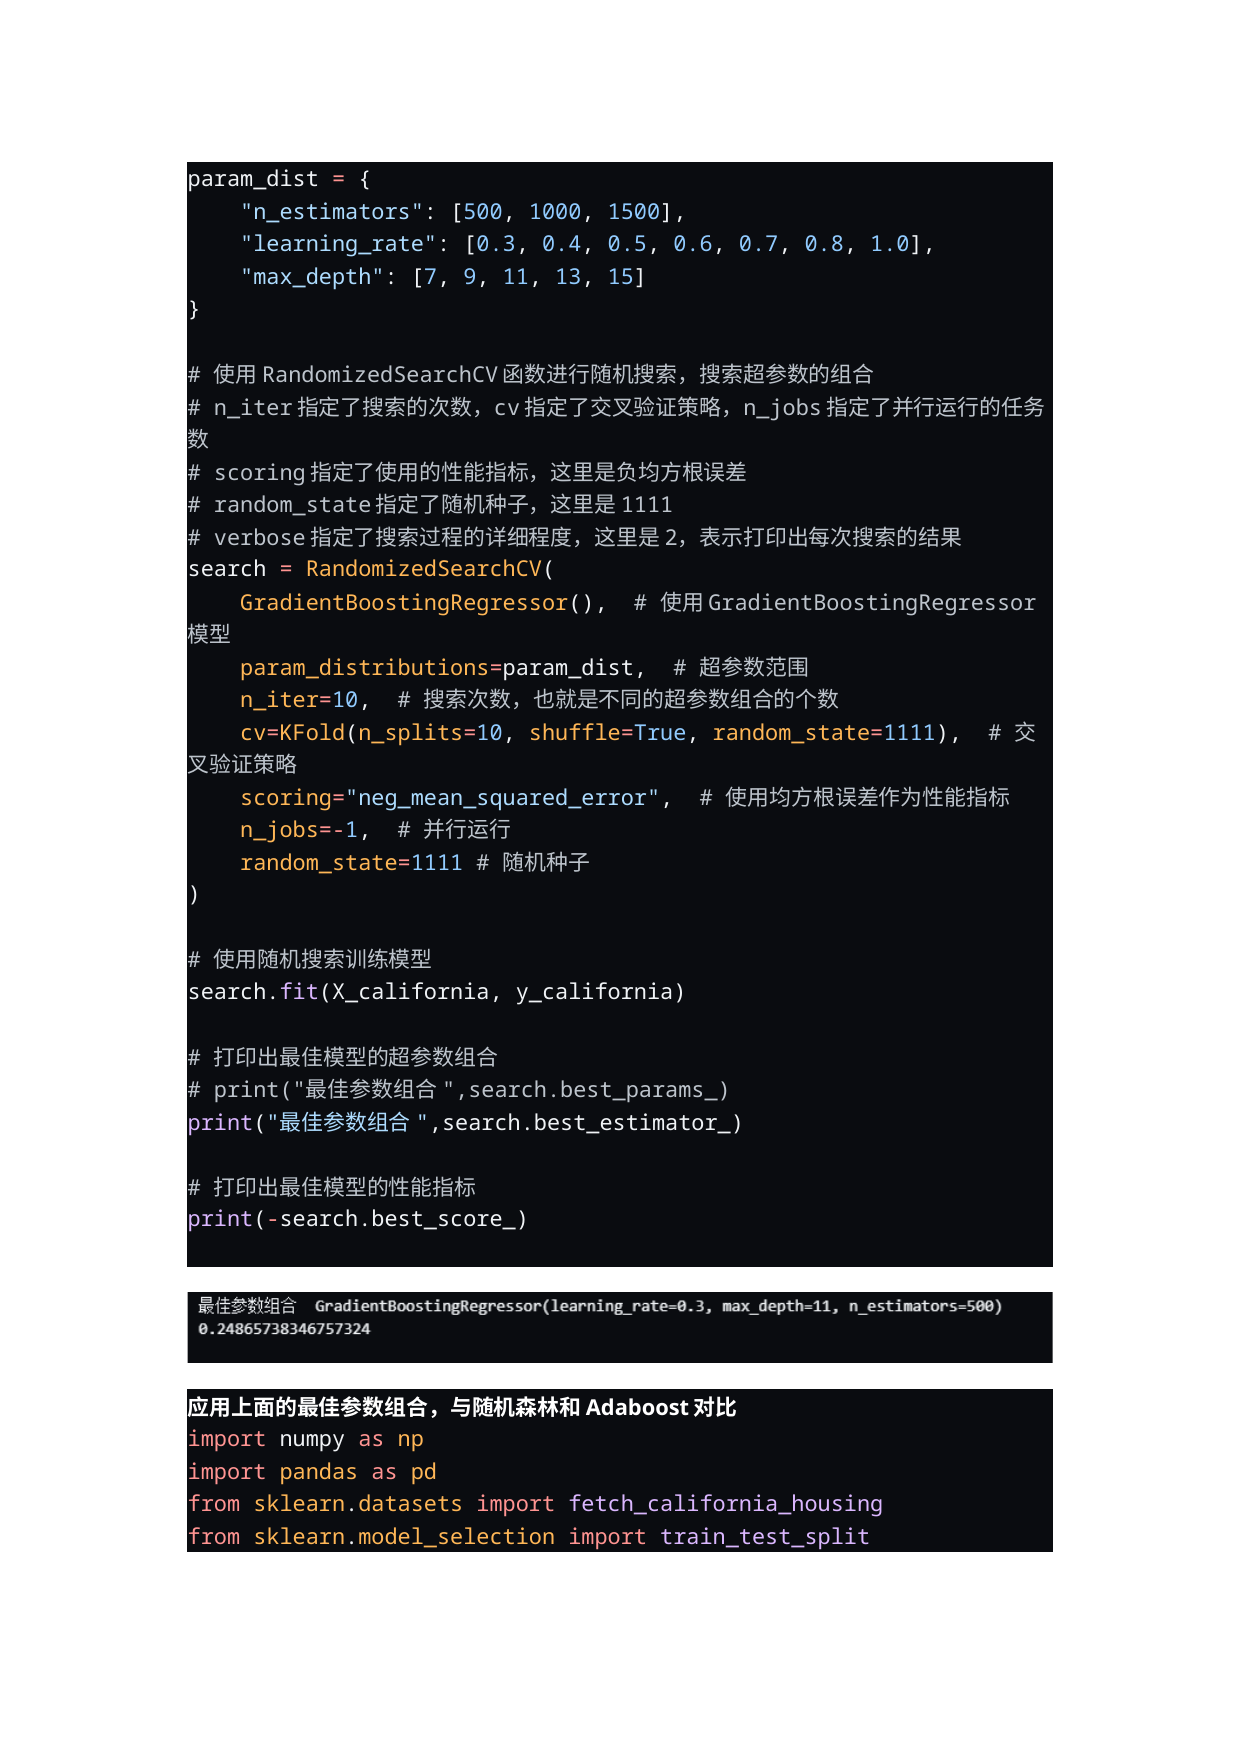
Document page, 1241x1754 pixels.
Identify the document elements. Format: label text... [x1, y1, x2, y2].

text print("最佳参数组合 ",search.best_estimator_) [187, 1104, 1053, 1137]
text n_jobs=-1, # 并行运行 [187, 812, 1053, 844]
text # n_iter指定了搜索的次数，cv指定了交叉验证策略，n_jobs指定了并行运行的任务数 [187, 389, 1053, 454]
text n_iter=10, # 搜索次数，也就是不同的超参数组合的个数 [187, 682, 1053, 714]
text # 使用随机搜索训练模型 [187, 942, 1053, 974]
text ) [187, 877, 1053, 909]
text "learning_rate": [0.3, 0.4, 0.5, 0.6, 0.7, 0.8, 1.0], [187, 227, 1053, 259]
text } [187, 292, 1053, 324]
text # print("最佳参数组合 ",search.best_params_) [187, 1072, 1053, 1104]
text search.fit(X_california, y_california) [187, 974, 1053, 1007]
text # random_state指定了随机种子，这里是1111 [187, 487, 1053, 519]
picture [187, 1292, 1053, 1363]
text # verbose指定了搜索过程的详细程度，这里是2，表示打印出每次搜索的结果 [187, 519, 1053, 552]
text param_distributions=param_dist, # 超参数范围 [187, 649, 1053, 682]
text scoring="neg_mean_squared_error", # 使用均方根误差作为性能指标 [187, 779, 1053, 812]
text from sklearn.datasets import fetch_california_housing [187, 1487, 1053, 1519]
text print(-search.best_score_) [187, 1202, 1053, 1234]
text from sklearn.model_selection import train_test_split [187, 1519, 1053, 1552]
text import pandas as pd [187, 1454, 1053, 1487]
text # 使用RandomizedSearchCV函数进行随机搜索，搜索超参数的组合 [187, 357, 1053, 389]
text cv=KFold(n_splits=10, shuffle=True, random_state=1111), # 交叉验证策略 [187, 714, 1053, 779]
text random_state=1111 # 随机种子 [187, 844, 1053, 877]
text search = RandomizedSearchCV( [187, 552, 1053, 584]
text # scoring指定了使用的性能指标，这里是负均方根误差 [187, 454, 1053, 487]
text param_dist = { [187, 162, 1053, 194]
text GradientBoostingRegressor(), # 使用GradientBoostingRegressor模型 [187, 584, 1053, 649]
text 应用上面的最佳参数组合，与随机森林和Adaboost对比 import numpy as np [187, 1389, 1053, 1454]
text # 打印出最佳模型的性能指标 [187, 1169, 1053, 1202]
text "max_depth": [7, 9, 11, 13, 15] [187, 259, 1053, 292]
text # 打印出最佳模型的超参数组合 [187, 1039, 1053, 1072]
text "n_estimators": [500, 1000, 1500], [187, 194, 1053, 227]
